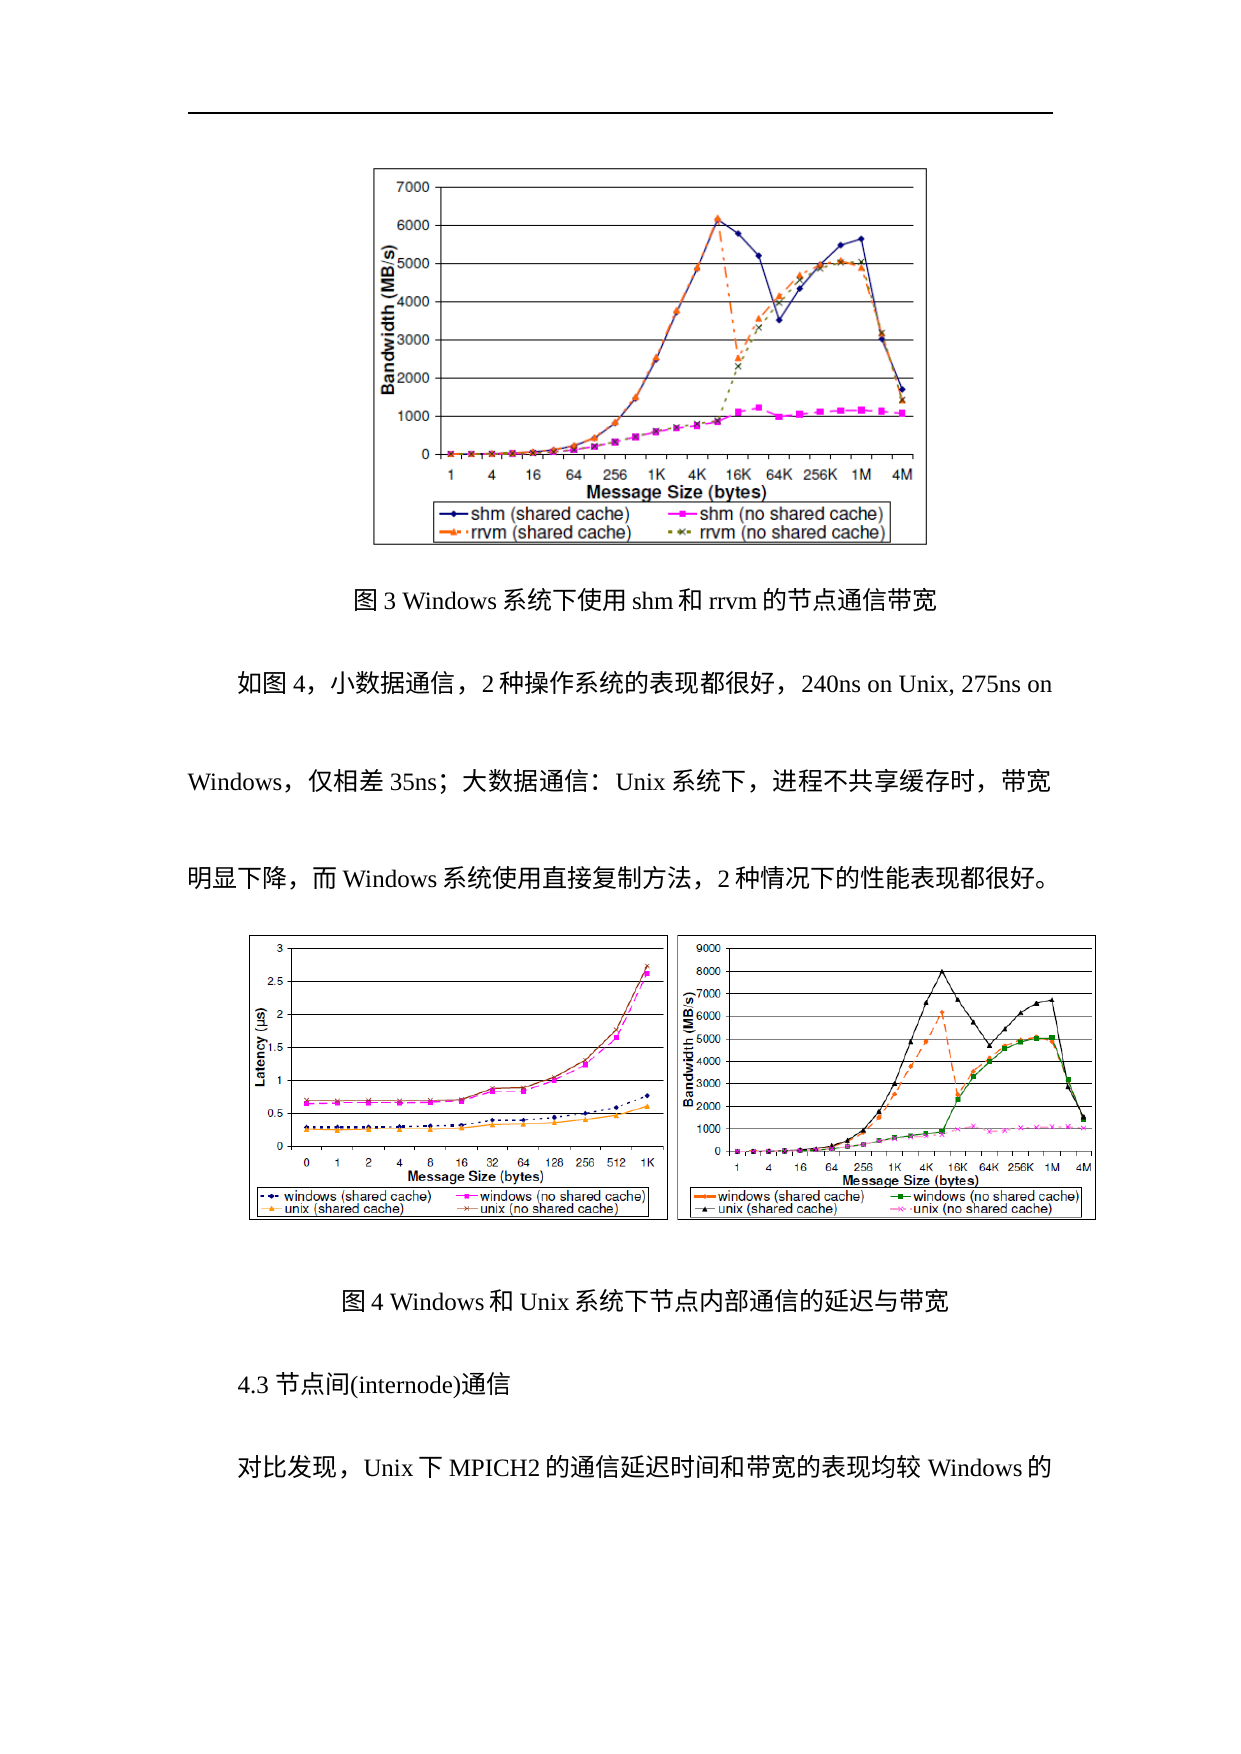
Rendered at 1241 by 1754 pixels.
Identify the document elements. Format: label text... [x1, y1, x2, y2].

text 如图4，小数据通信，2种操作系统的表现都很好，240ns on Unix, 275ns on Windows，仅相差35ns；大数据通信：Unix系统下，进程不共享缓存时，带宽明显下降，而Windows系统使用直接复制方法，2种情况下的性能表现都很好。 [187, 649, 1053, 909]
text 图3 Windows系统下使用shm和rrvm的节点通信带宽 [187, 566, 1053, 631]
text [187, 1433, 1053, 1498]
text 4.3 节点间(internode)通信 [187, 1350, 1053, 1415]
text 图4 Windows和Unix系统下节点内部通信的延迟与带宽 [187, 1267, 1053, 1332]
